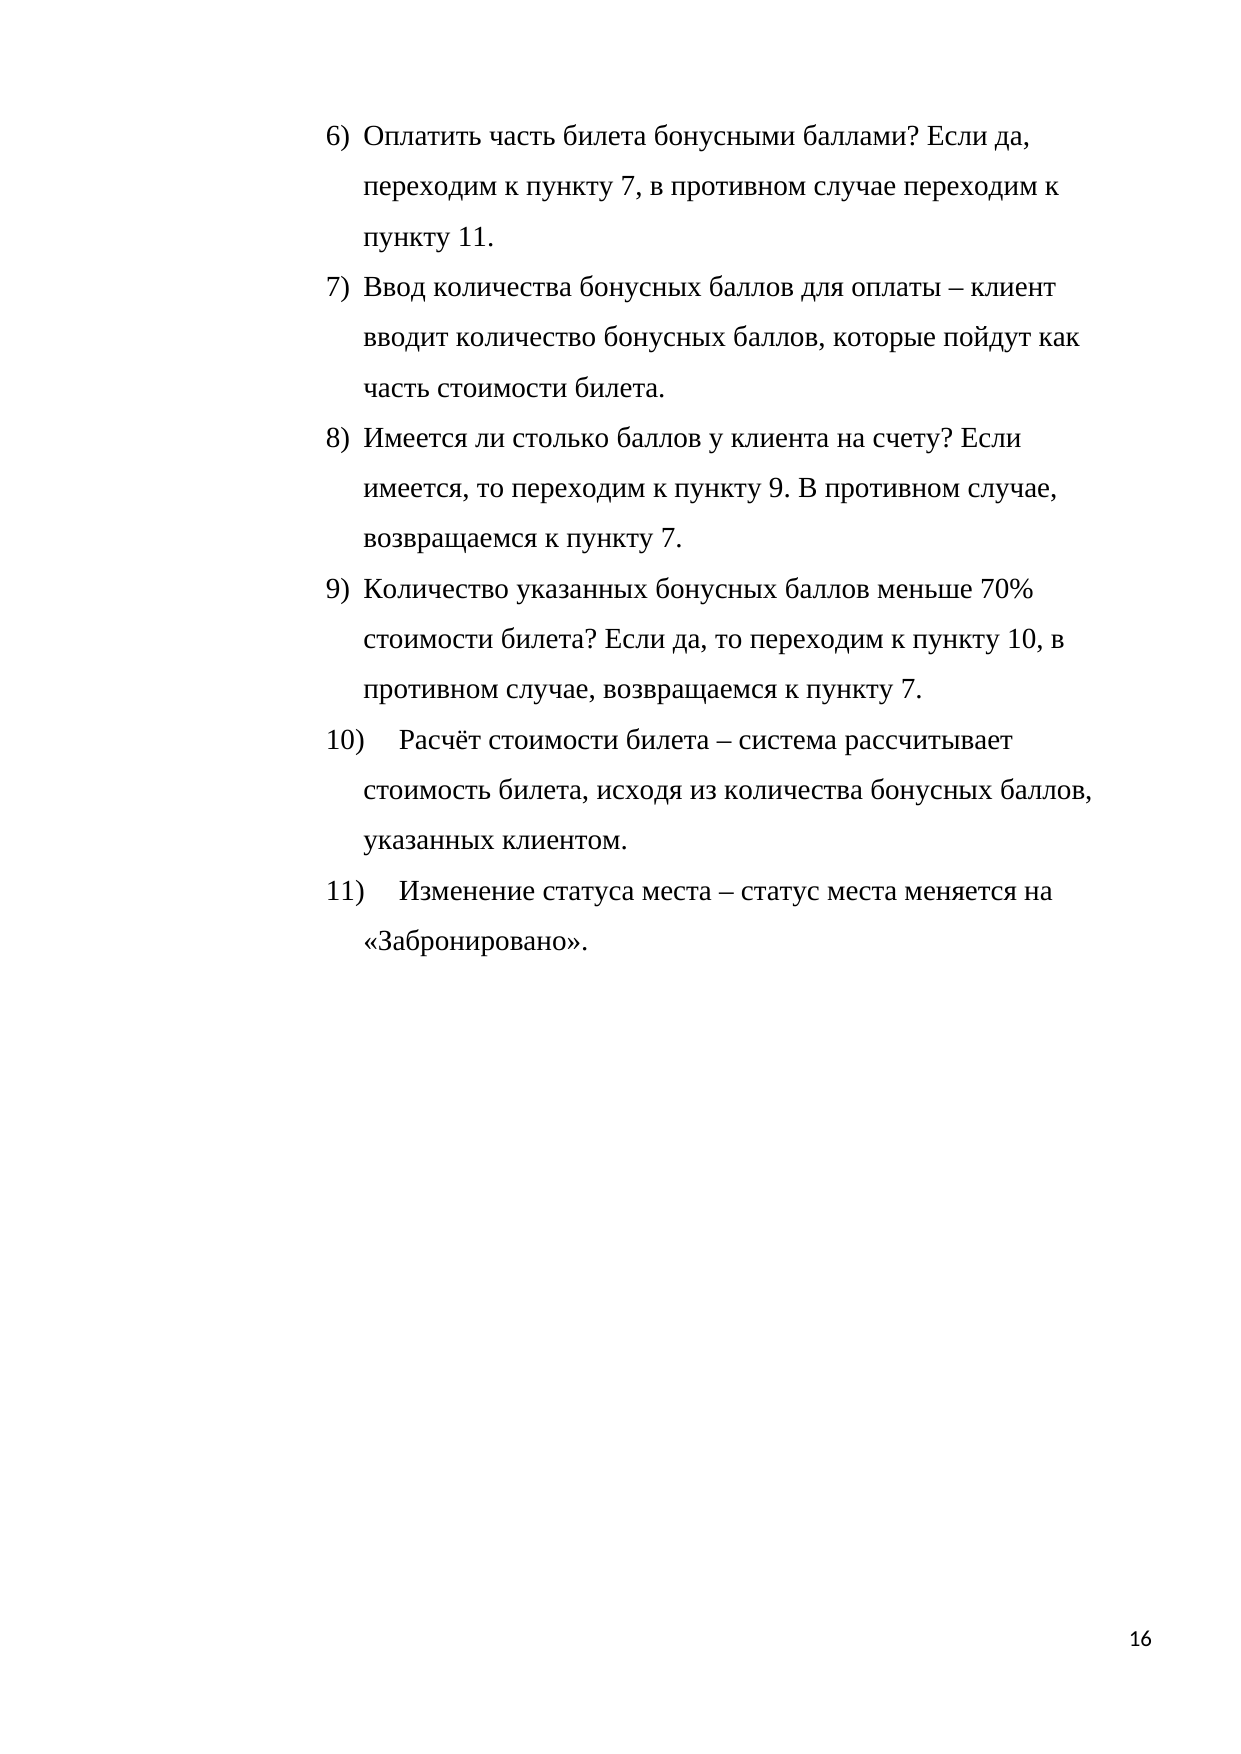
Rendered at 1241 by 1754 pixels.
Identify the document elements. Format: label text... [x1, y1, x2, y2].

list Имеется ли столько баллов у клиента на счету? Если имеется, то переходим к пункту 9. В противном случае, возвращаемся к пункту 7. [326, 420, 1122, 554]
list Оплатить часть билета бонусными баллами? Если да, переходим к пункту 7, в противном случае переходим к пункту 11. [326, 118, 1122, 252]
list Расчёт стоимости билета – система рассчитывает стоимость билета, исходя из количества бонусных баллов, указанных клиентом. [326, 722, 1122, 856]
list Количество указанных бонусных баллов меньше 70% стоимости билета? Если да, то переходим к пункту 10, в противном случае, возвращаемся к пункту 7. [326, 571, 1122, 705]
list Изменение статуса места – статус места меняется на «Забронировано». [326, 873, 1122, 957]
list Ввод количества бонусных баллов для оплаты – клиент вводит количество бонусных баллов, которые пойдут как часть стоимости билета. [326, 269, 1122, 403]
